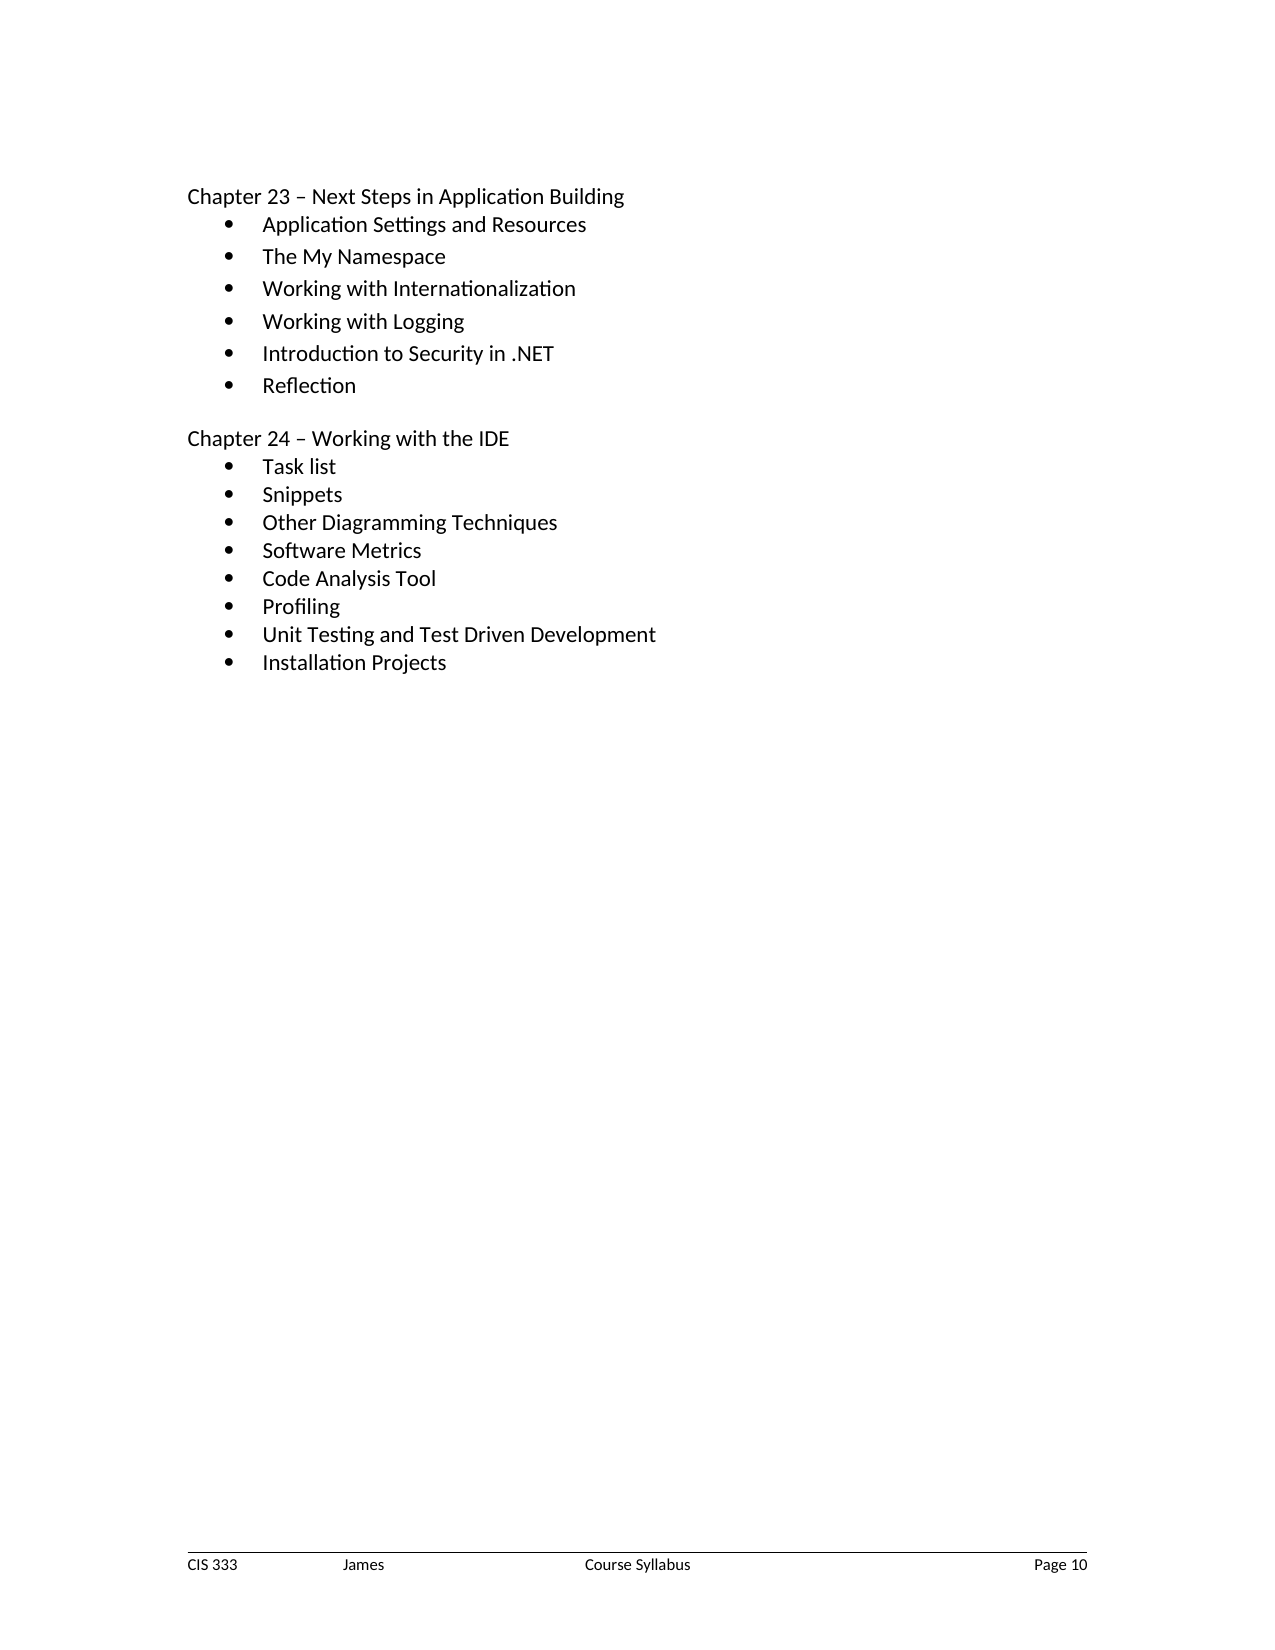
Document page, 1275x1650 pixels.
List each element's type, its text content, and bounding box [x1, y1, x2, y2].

subtitle Chapter 23 – Next Steps in Application Building [187, 182, 1087, 210]
subtitle Task list [225, 452, 1087, 480]
subtitle Profiling [225, 592, 1087, 620]
subtitle Code Analysis Tool [225, 564, 1087, 592]
subtitle Software Metrics [225, 536, 1087, 564]
subtitle Installation Projects [225, 648, 1087, 676]
subtitle Unit Testing and Test Driven Development [225, 620, 1087, 648]
subtitle Other Diagramming Techniques [225, 508, 1087, 536]
list Reflection [225, 371, 1087, 399]
list Introduction to Security in .NET [225, 339, 1087, 367]
subtitle Snippets [225, 480, 1087, 508]
list Working with Logging [225, 307, 1087, 335]
list Application Settings and Resources [225, 210, 1087, 238]
list The My Namespace [225, 242, 1087, 270]
list Working with Internationalization [225, 274, 1087, 303]
subtitle Chapter 24 – Working with the IDE [187, 424, 1087, 452]
